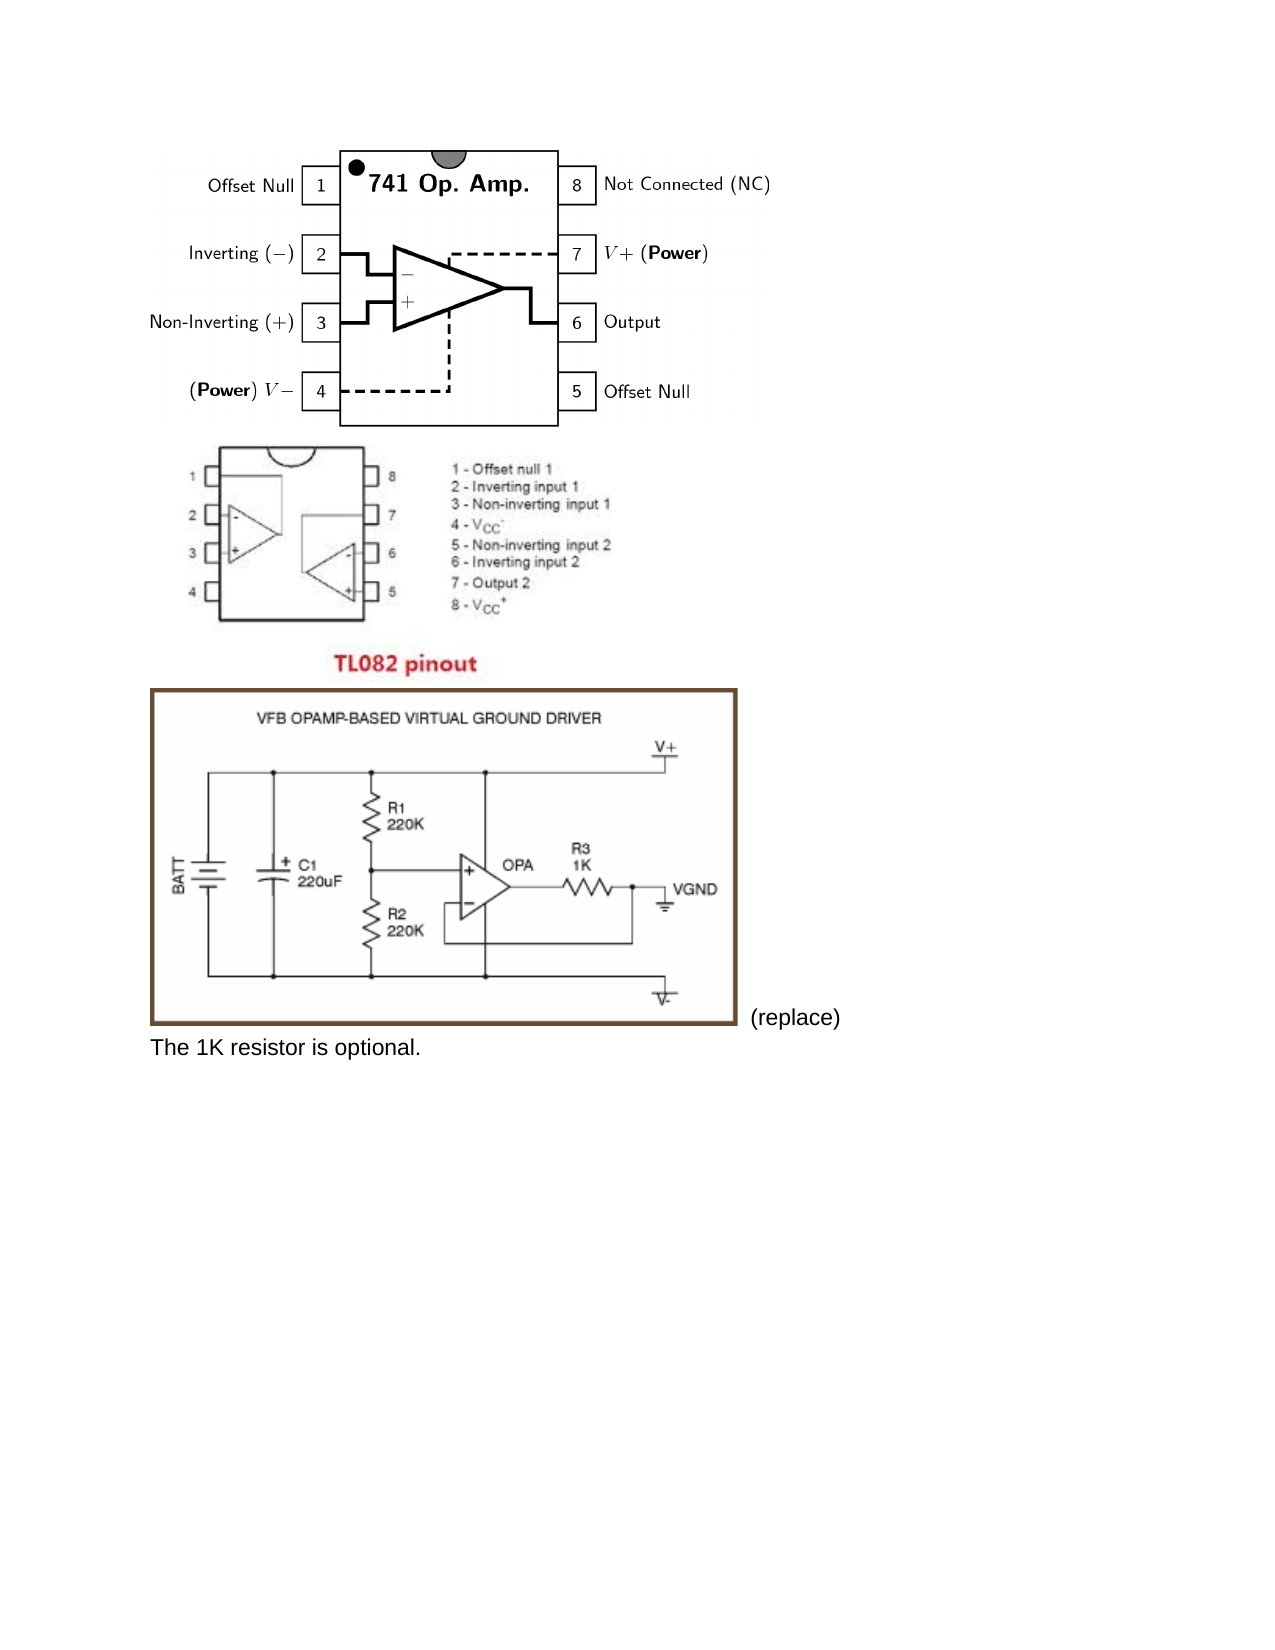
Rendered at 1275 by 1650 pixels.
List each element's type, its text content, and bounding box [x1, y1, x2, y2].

picture [150, 688, 738, 1026]
picture [150, 431, 636, 685]
picture [150, 150, 770, 428]
text The 1K resistor is optional. [150, 1034, 1125, 1061]
